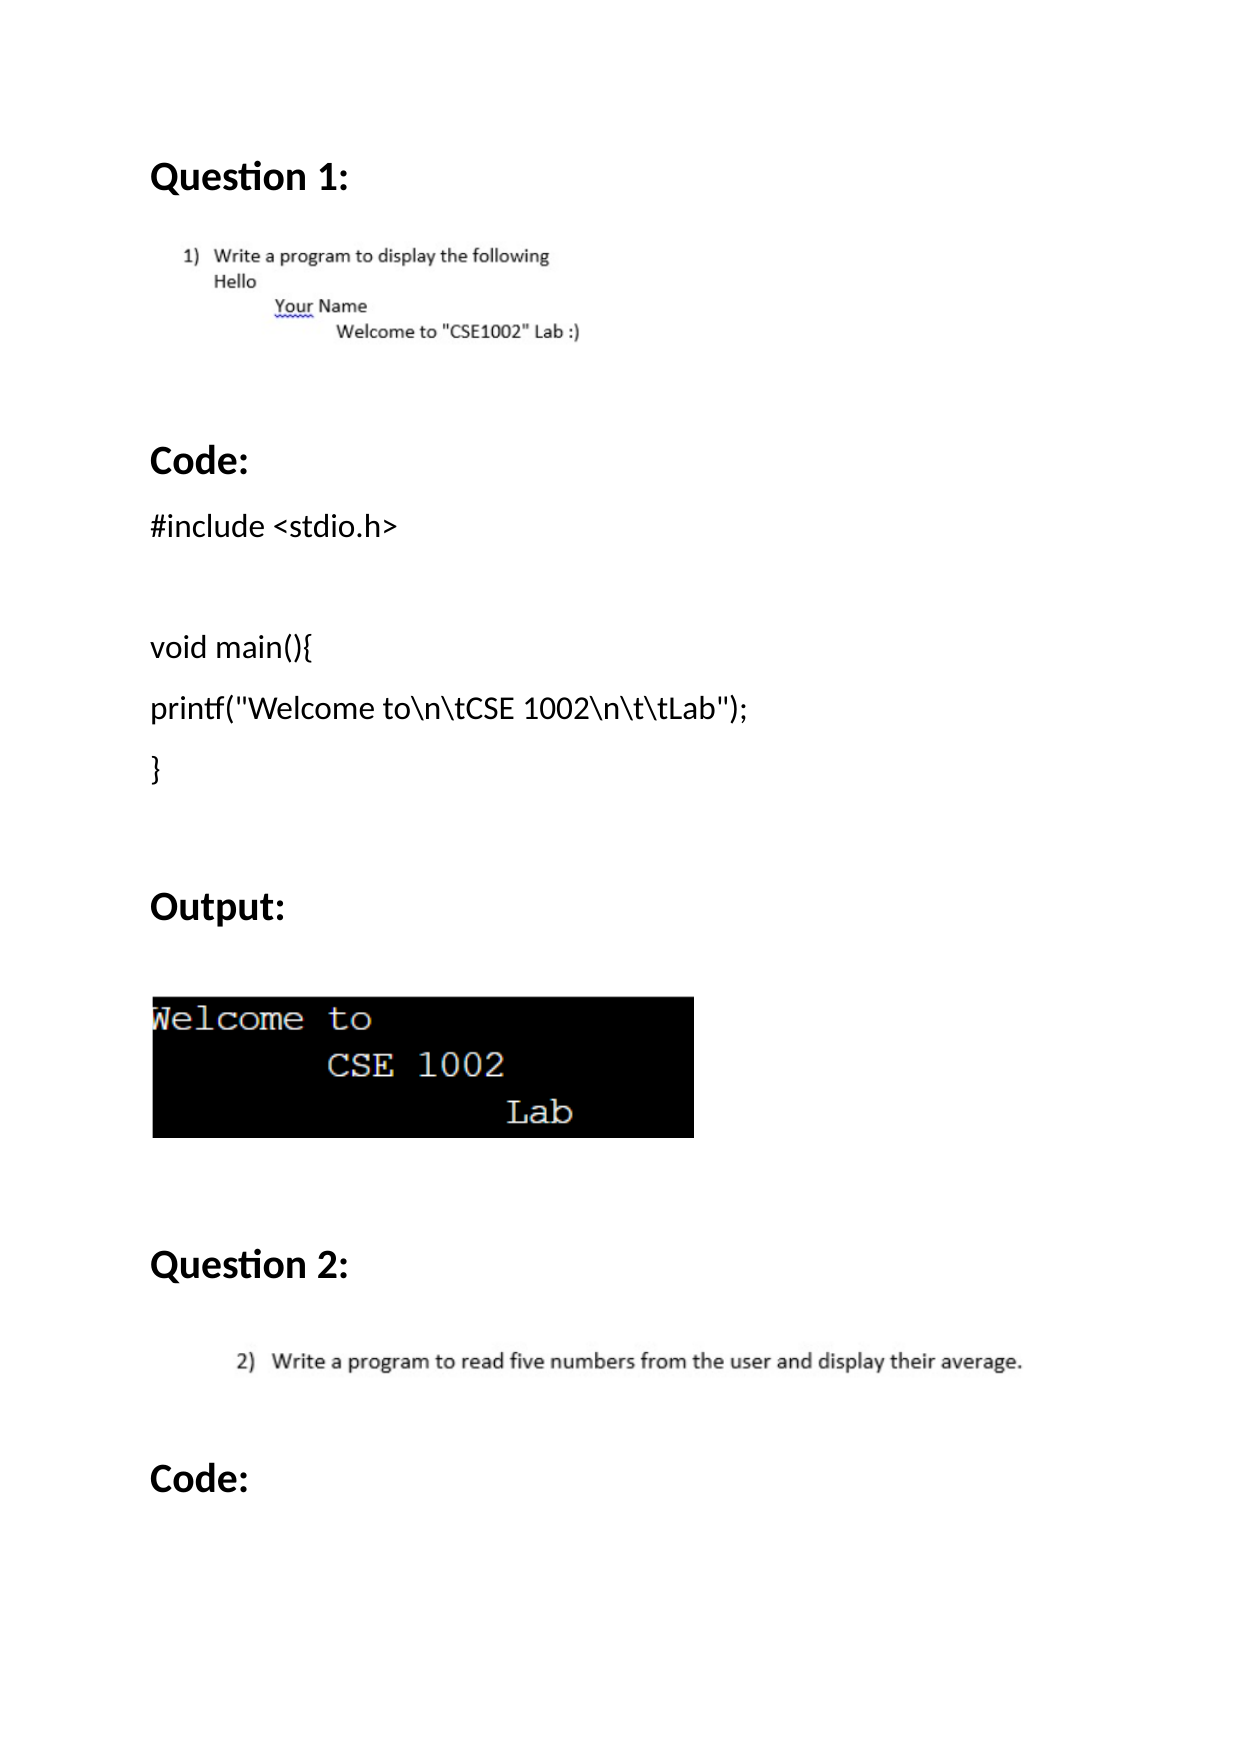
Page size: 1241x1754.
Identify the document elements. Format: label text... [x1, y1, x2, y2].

text Question 1: [150, 150, 1090, 201]
text Output: [150, 880, 1090, 931]
picture [150, 233, 881, 353]
text } [150, 748, 1090, 788]
text printf("Welcome to\n\tCSE 1002\n\t\tLab"); [150, 687, 1090, 728]
text Code: [150, 434, 1090, 484]
text void main(){ [150, 627, 1090, 667]
text Question 2: [150, 1238, 1090, 1289]
text #include <stdio.h> [150, 505, 1090, 546]
picture [150, 1340, 1106, 1399]
picture [150, 992, 693, 1136]
